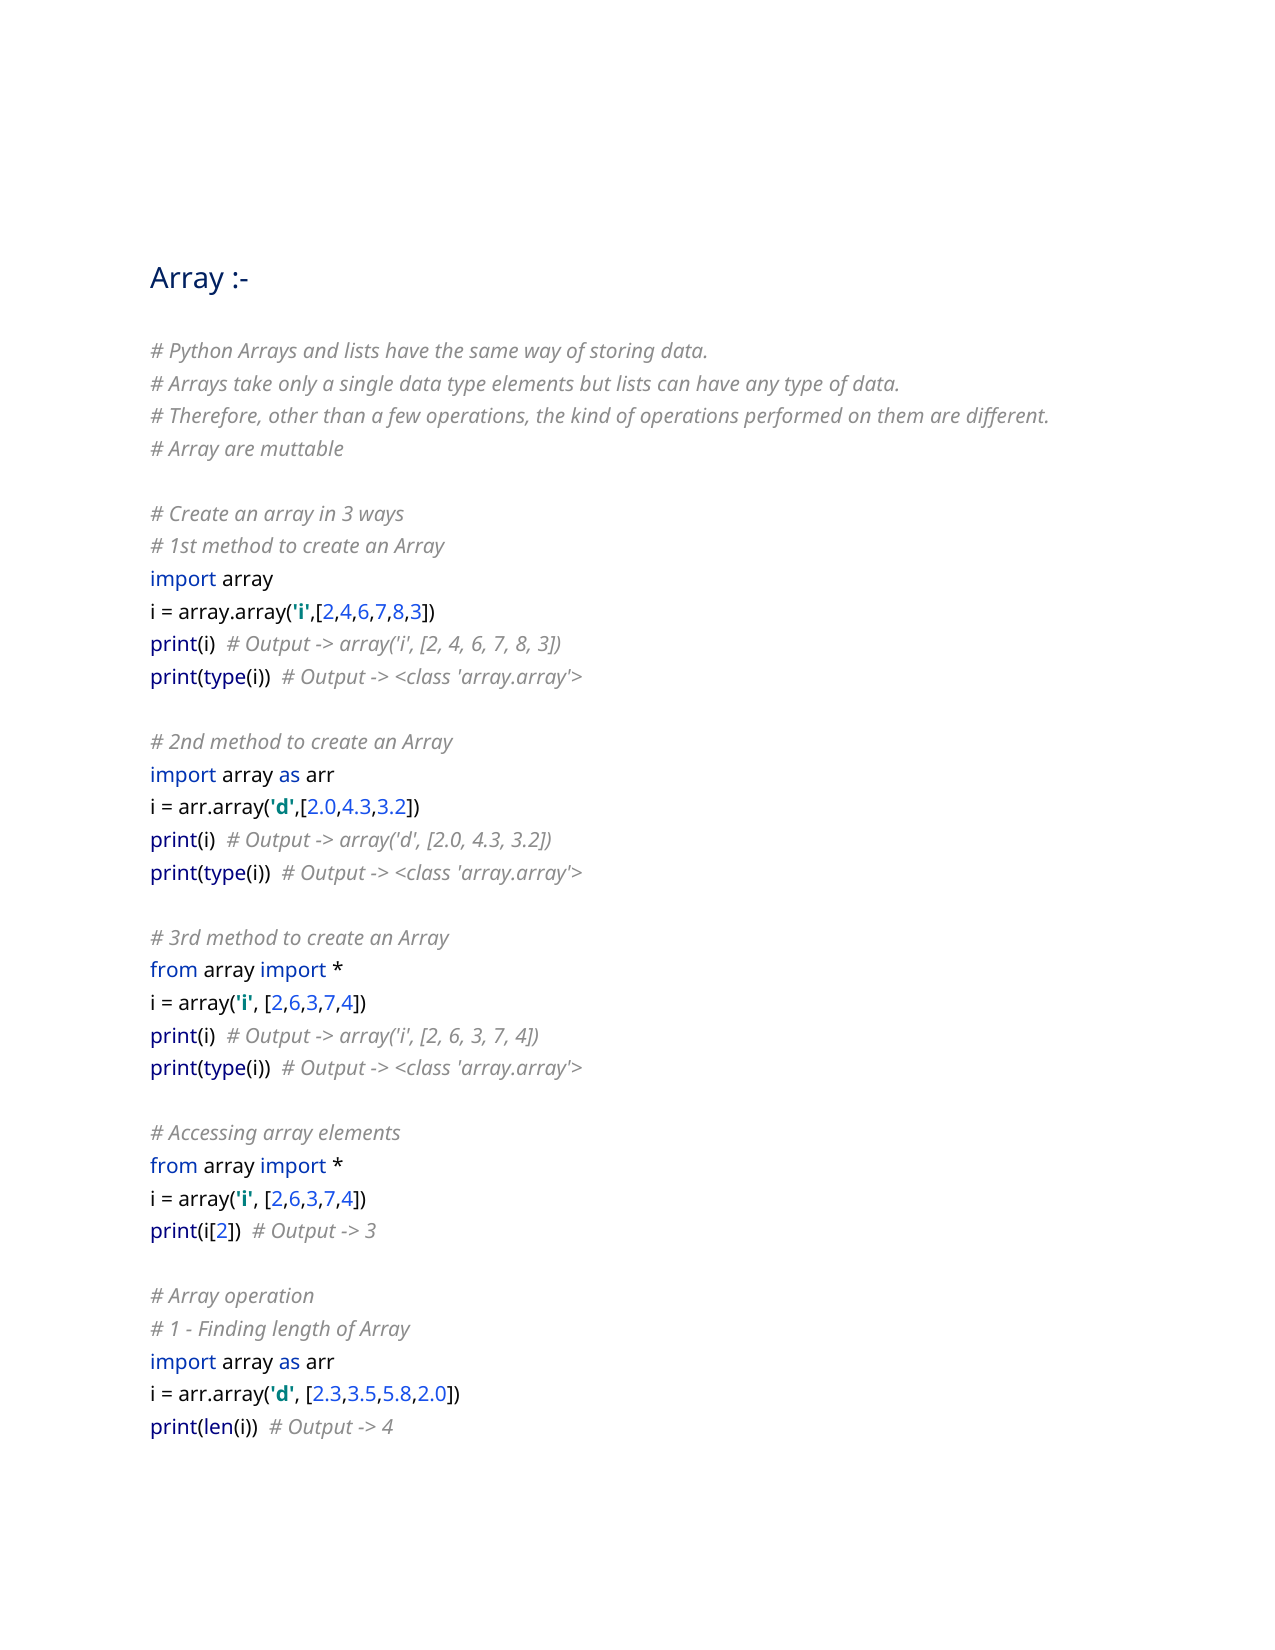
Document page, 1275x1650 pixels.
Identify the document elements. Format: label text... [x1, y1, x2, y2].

text Array :- [150, 258, 1125, 297]
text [150, 303, 1125, 1473]
